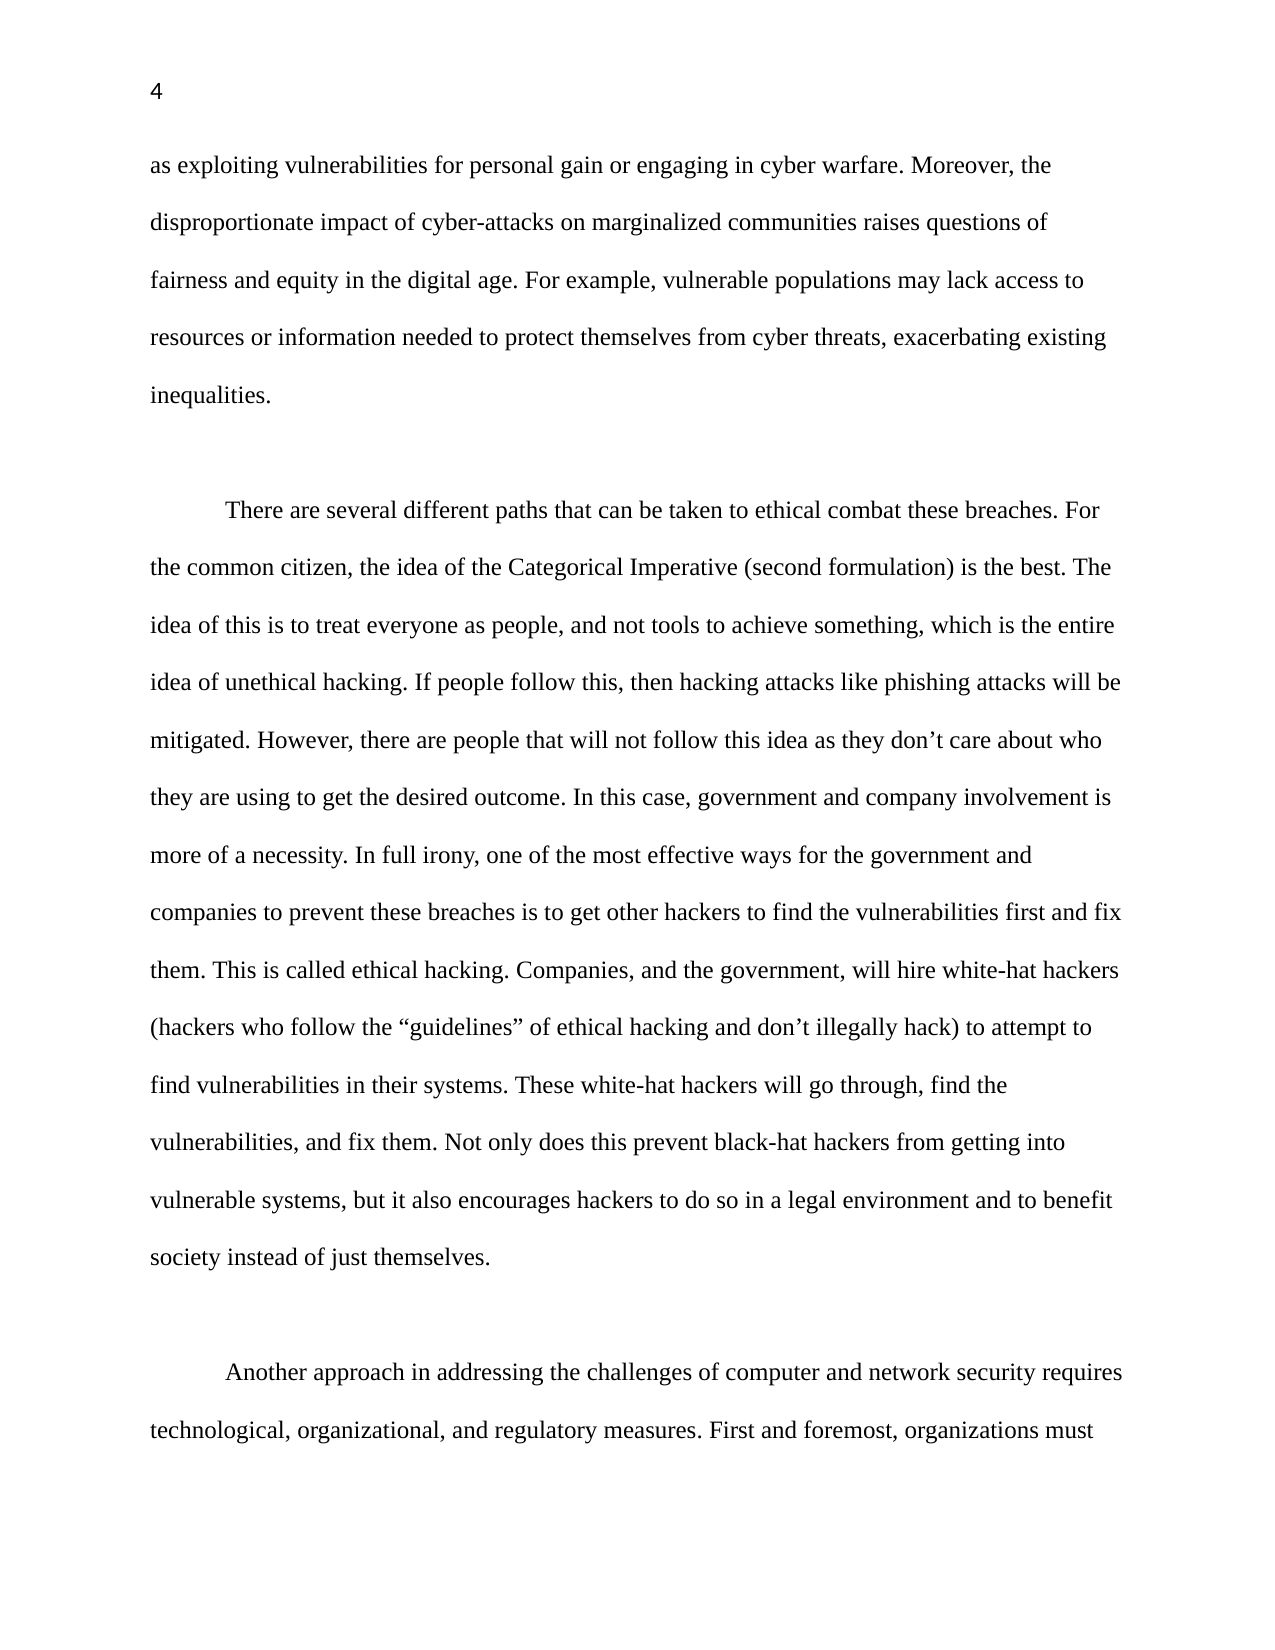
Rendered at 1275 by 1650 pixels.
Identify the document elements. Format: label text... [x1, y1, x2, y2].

text There are several different paths that can be taken to ethical combat these breaches. For the common citizen, the idea of the Categorical Imperative (second formulation) is the best. The idea of this is to treat everyone as people, and not tools to achieve something, which is the entire idea of unethical hacking. If people follow this, then hacking attacks like phishing attacks will be mitigated. However, there are people that will not follow this idea as they don’t care about who they are using to get the desired outcome. In this case, government and company involvement is more of a necessity. In full irony, one of the most effective ways for the government and companies to prevent these breaches is to get other hackers to find the vulnerabilities first and fix them. This is called ethical hacking. Companies, and the government, will hire white-hat hackers (hackers who follow the “guidelines” of ethical hacking and don’t illegally hack) to attempt to find vulnerabilities in their systems. These white-hat hackers will go through, find the vulnerabilities, and fix them. Not only does this prevent black-hat hackers from getting into vulnerable systems, but it also encourages hackers to do so in a legal environment and to benefit society instead of just themselves. [150, 495, 1125, 1271]
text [150, 1357, 1125, 1444]
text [150, 150, 1125, 409]
